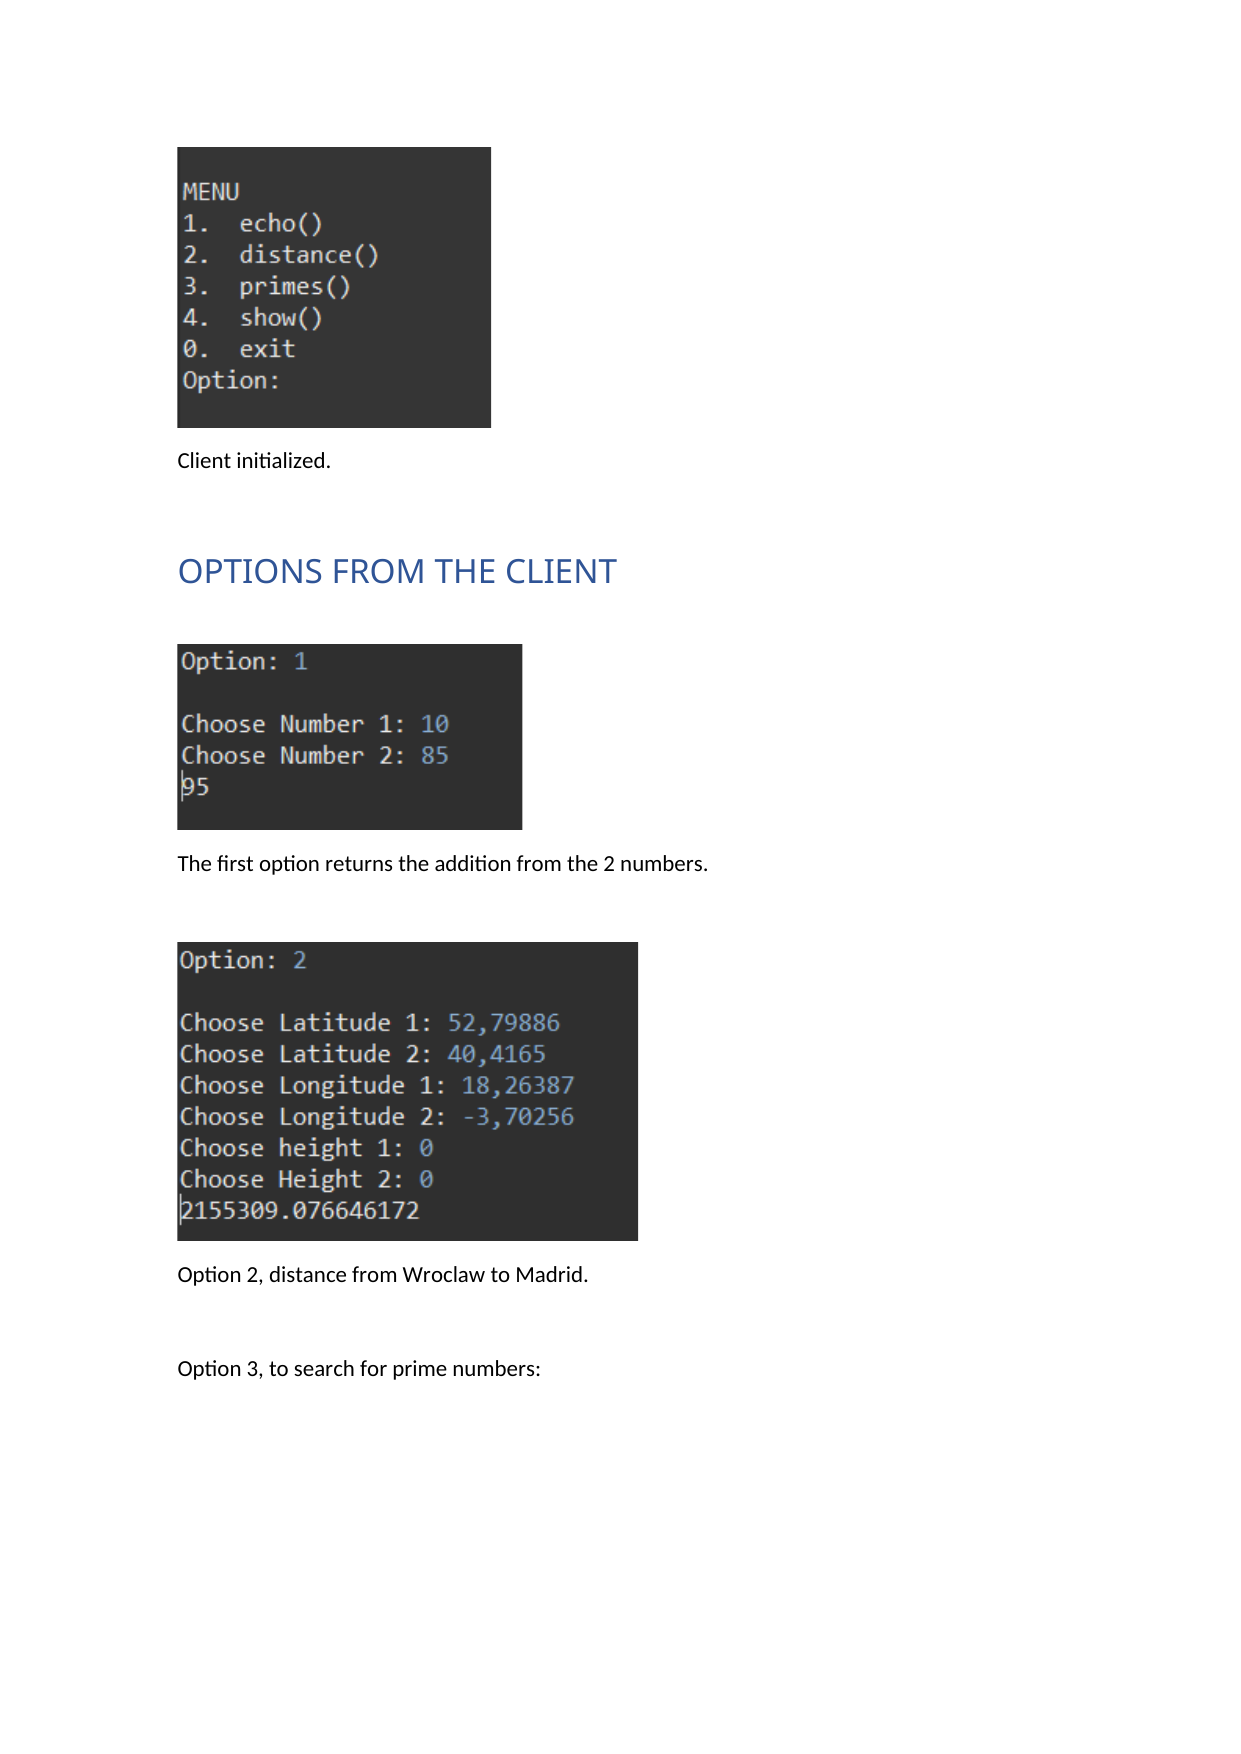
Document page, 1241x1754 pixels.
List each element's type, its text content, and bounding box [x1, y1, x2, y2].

picture [177, 942, 639, 1241]
text Option 3, to search for prime numbers: [177, 1354, 1063, 1382]
text Option 2, distance from Wroclaw to Madrid. [177, 1260, 1063, 1288]
text The first option returns the addition from the 2 numbers. [177, 849, 1063, 877]
picture [177, 644, 523, 830]
picture [177, 147, 492, 428]
text Client initialized. [177, 446, 1063, 474]
subtitle OPTIONS FROM THE CLIENT [177, 548, 1063, 594]
